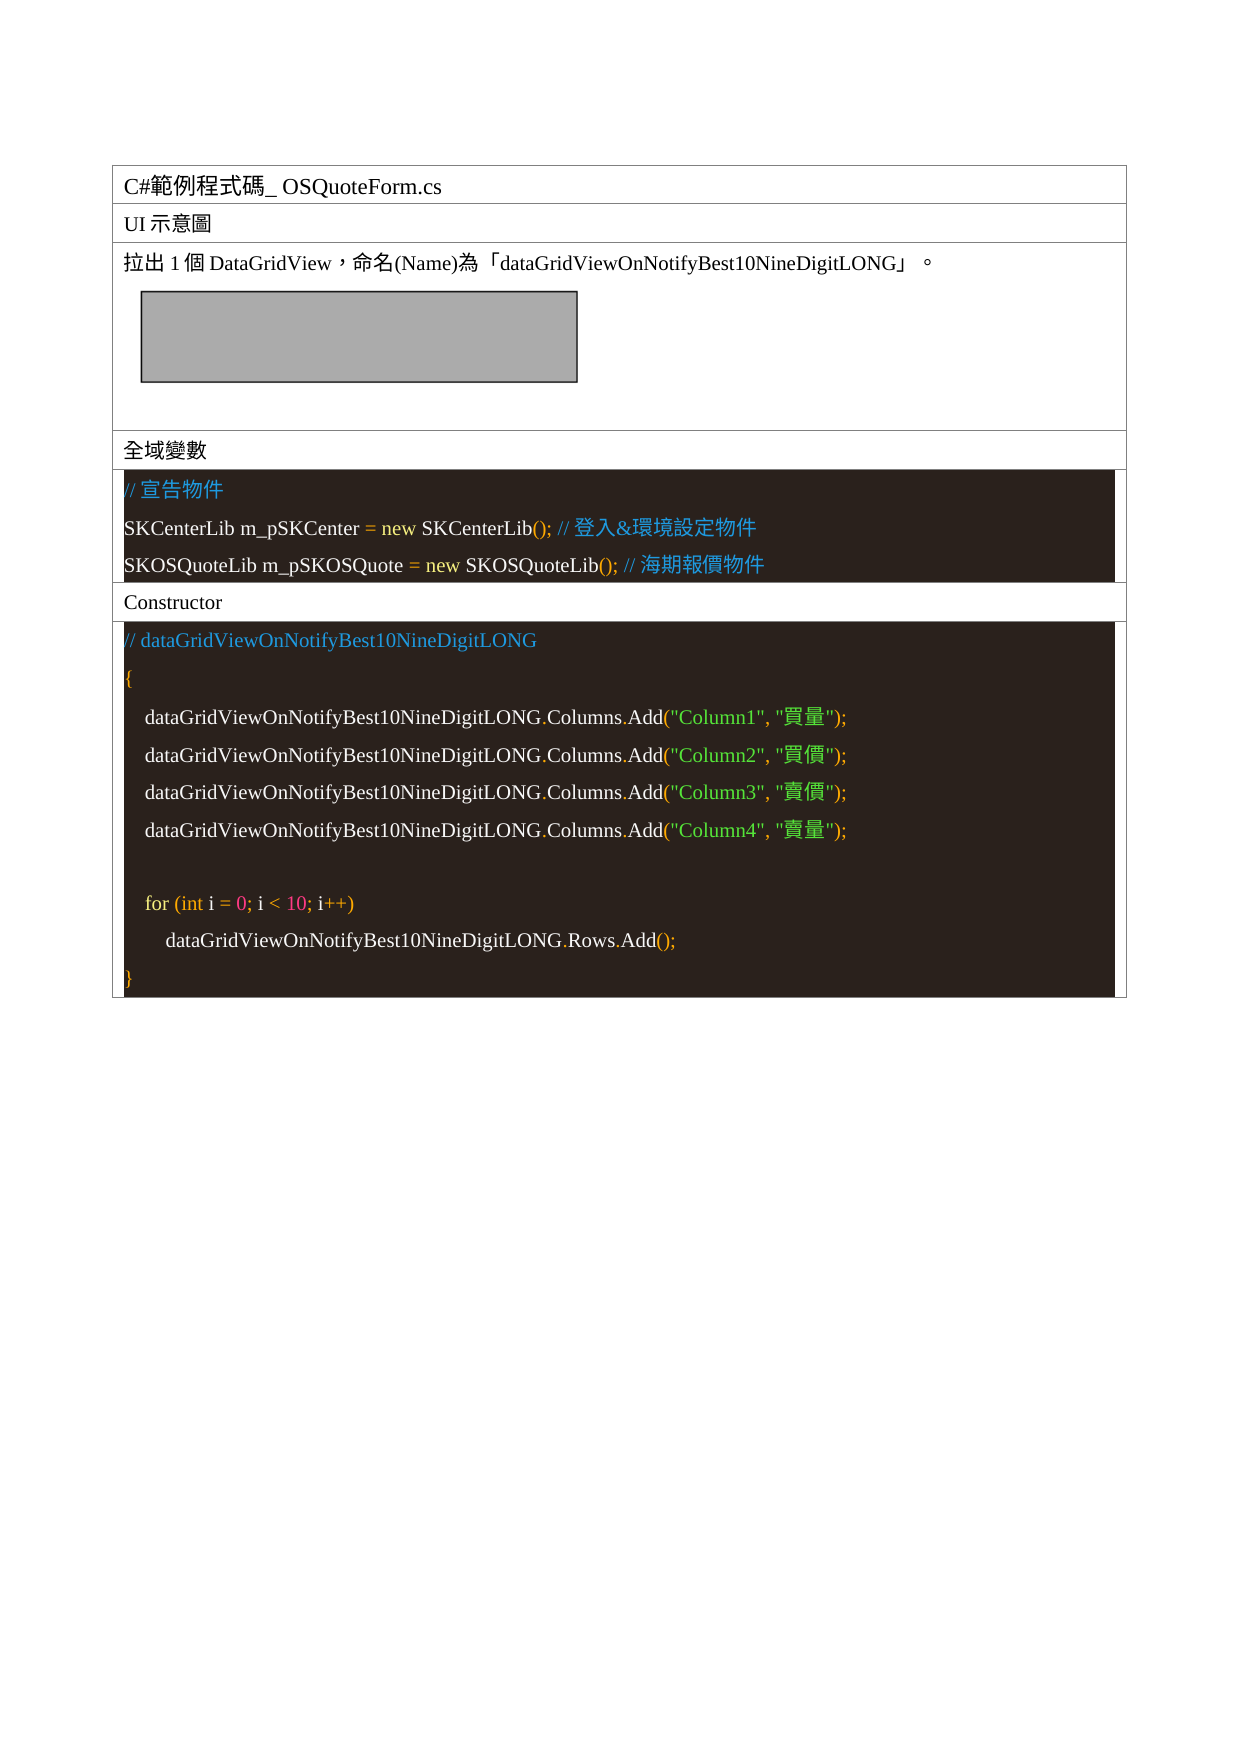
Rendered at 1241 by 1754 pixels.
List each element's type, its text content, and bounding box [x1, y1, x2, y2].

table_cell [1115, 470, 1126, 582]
picture [134, 280, 589, 390]
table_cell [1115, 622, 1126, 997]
table_cell 全域變數 [113, 431, 1126, 469]
table_cell Constructor [113, 583, 1126, 621]
table_header C#範例程式碼_ OSQuoteForm.cs [113, 166, 1126, 203]
table_cell UI示意圖 [113, 204, 1126, 242]
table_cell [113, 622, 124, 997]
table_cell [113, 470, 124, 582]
table_cell 拉出1個DataGridView，命名(Name)為「dataGridViewOnNotifyBest10NineDigitLONG」。 [113, 243, 1126, 430]
